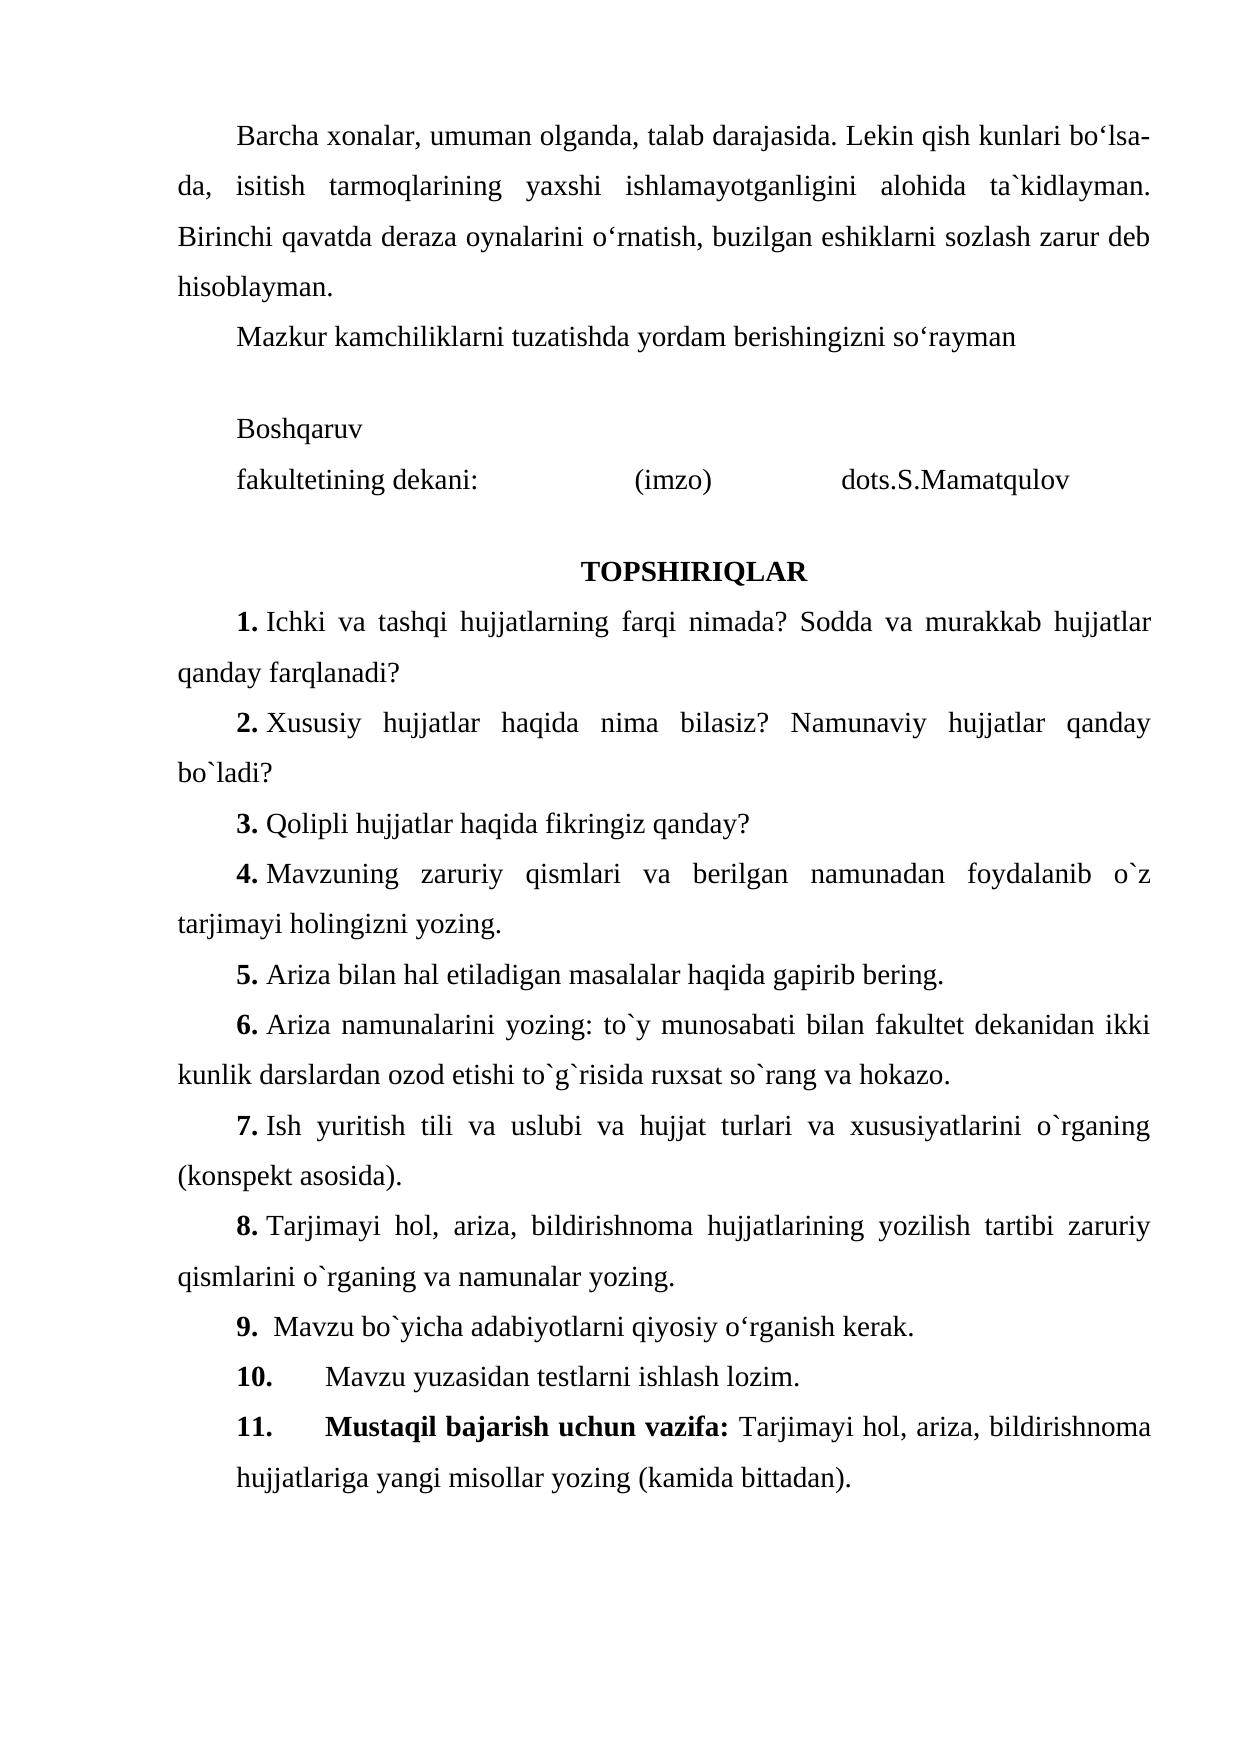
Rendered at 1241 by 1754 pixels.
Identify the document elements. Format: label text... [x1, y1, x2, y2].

list Tarjimayi hol, ariza, bildirishnoma hujjatlarining yozilish tartibi zaruriy qismlarini o`rganing va namunalar yozing. [177, 1208, 1152, 1292]
text Mаzkur kаmchiliklаrni tuzаtishdа yordаm bеrishingizni so‘rаymаn [177, 319, 1152, 353]
list Ariza namunalarini yozing: to`y munosabati bilan fakultet dekanidan ikki kunlik darslardan ozod etishi to`g`risida ruxsat so`rang va hokazo. [177, 1007, 1152, 1091]
text TOPSHIRIQLAR [177, 554, 1152, 588]
list Mavzu bo`yicha adabiyotlarni qiyosiy o‘rganish kerak. [177, 1309, 1152, 1342]
list Mavzu yuzasidan testlarni ishlash lozim. [177, 1359, 1152, 1393]
list Ish yuritish tili va uslubi va hujjat turlari va xususiyatlarini o`rganing (konspekt asosida). [177, 1108, 1152, 1192]
list Ichki va tashqi hujjatlarning farqi nimada? Sodda va murakkab hujjatlar qanday farqlanadi? [177, 604, 1152, 688]
list Xususiy hujjatlar haqida nima bilasiz? Namunaviy hujjatlar qanday bo`ladi? [177, 705, 1152, 789]
list Mavzuning zaruriy qismlari va berilgan namunadan foydalanib o`z tarjimayi holingizni yozing. [177, 856, 1152, 940]
list Qolipli hujjatlar haqida fikringiz qanday? [177, 806, 1152, 839]
text fаkultеtining dеkаni: (imzо) dоts.S.Mamatqulоv [177, 462, 1152, 496]
text Bаrchа xоnаlаr, umumаn оlgаndа, tаlаb dаrаjаsidа. Lеkin qish kunlаri bo‘lsа-dа, isitish tаrmоqlаrining yaxshi ishlаmаyotgаnligini аlоhidа tа`kidlаymаn. Birinchi qаvаtdа dеrаzа оynаlаrini o‘rnаtish, buzilgаn eshiklаrni sоzlаsh zаrur dеb hisоblаymаn. [177, 118, 1152, 303]
list Ariza bilan hal etiladigan masalalar haqida gapirib bering. [177, 957, 1152, 990]
text Boshqaruv [177, 412, 1152, 445]
list Mustaqil bajarish uchun vazifa: Tarjimayi hol, ariza, bildirishnoma hujjatlariga yangi misollar yozing (kamida bittadan). [236, 1409, 1152, 1493]
